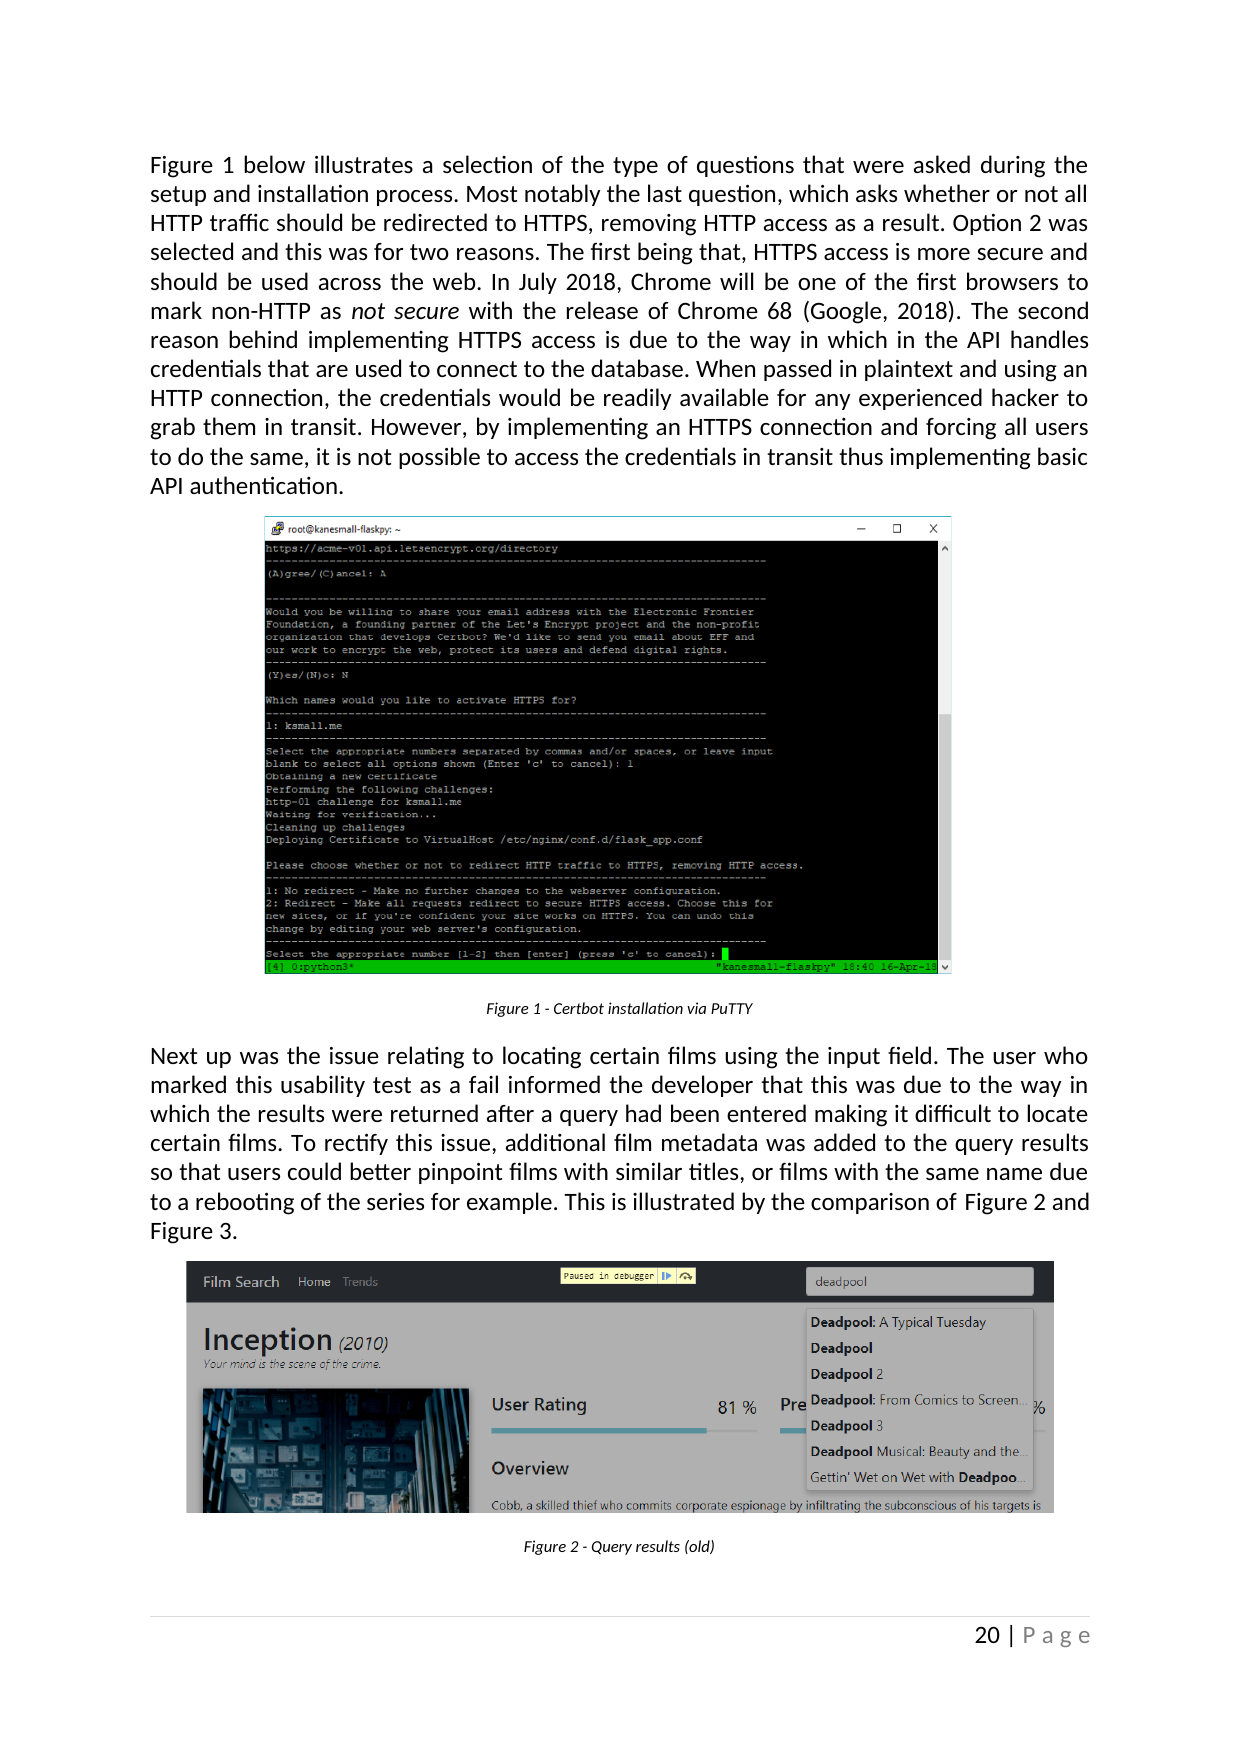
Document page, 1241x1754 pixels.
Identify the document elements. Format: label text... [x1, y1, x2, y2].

picture [186, 1261, 1054, 1513]
text Next up was the issue relating to locating certain films using the input field. The user who marked this usability test as a fail informed the developer that this was due to the way in which the results were returned after a query had been entered making it difficult to locate certain films. To rectify this issue, additional film metadata was added to the query results so that users could better pinpoint films with similar titles, or films with the same name due to a rebooting of the series for example. This is illustrated by the comparison of Figure 2 and Figure 3. [150, 1041, 1090, 1245]
picture [264, 516, 952, 974]
text Figure 1 below illustrates a selection of the type of questions that were asked during the setup and installation process. Most notably the last question, which asks whether or not all HTTP traffic should be redirected to HTTPS, removing HTTP access as a result. Option 2 was selected and this was for two reasons. The first being that, HTTPS access is more secure and should be used across the web. In July 2018, Chrome will be one of the first browsers to mark non-HTTP as not secure with the release of Chrome 68 . The second reason behind implementing HTTPS access is due to the way in which in the API handles credentials that are used to connect to the database. When passed in plaintext and using an HTTP connection, the credentials would be readily available for any experienced hacker to grab them in transit. However, by implementing an HTTPS connection and forcing all users to do the same, it is not possible to access the credentials in transit thus implementing basic API authentication. [150, 150, 1090, 500]
